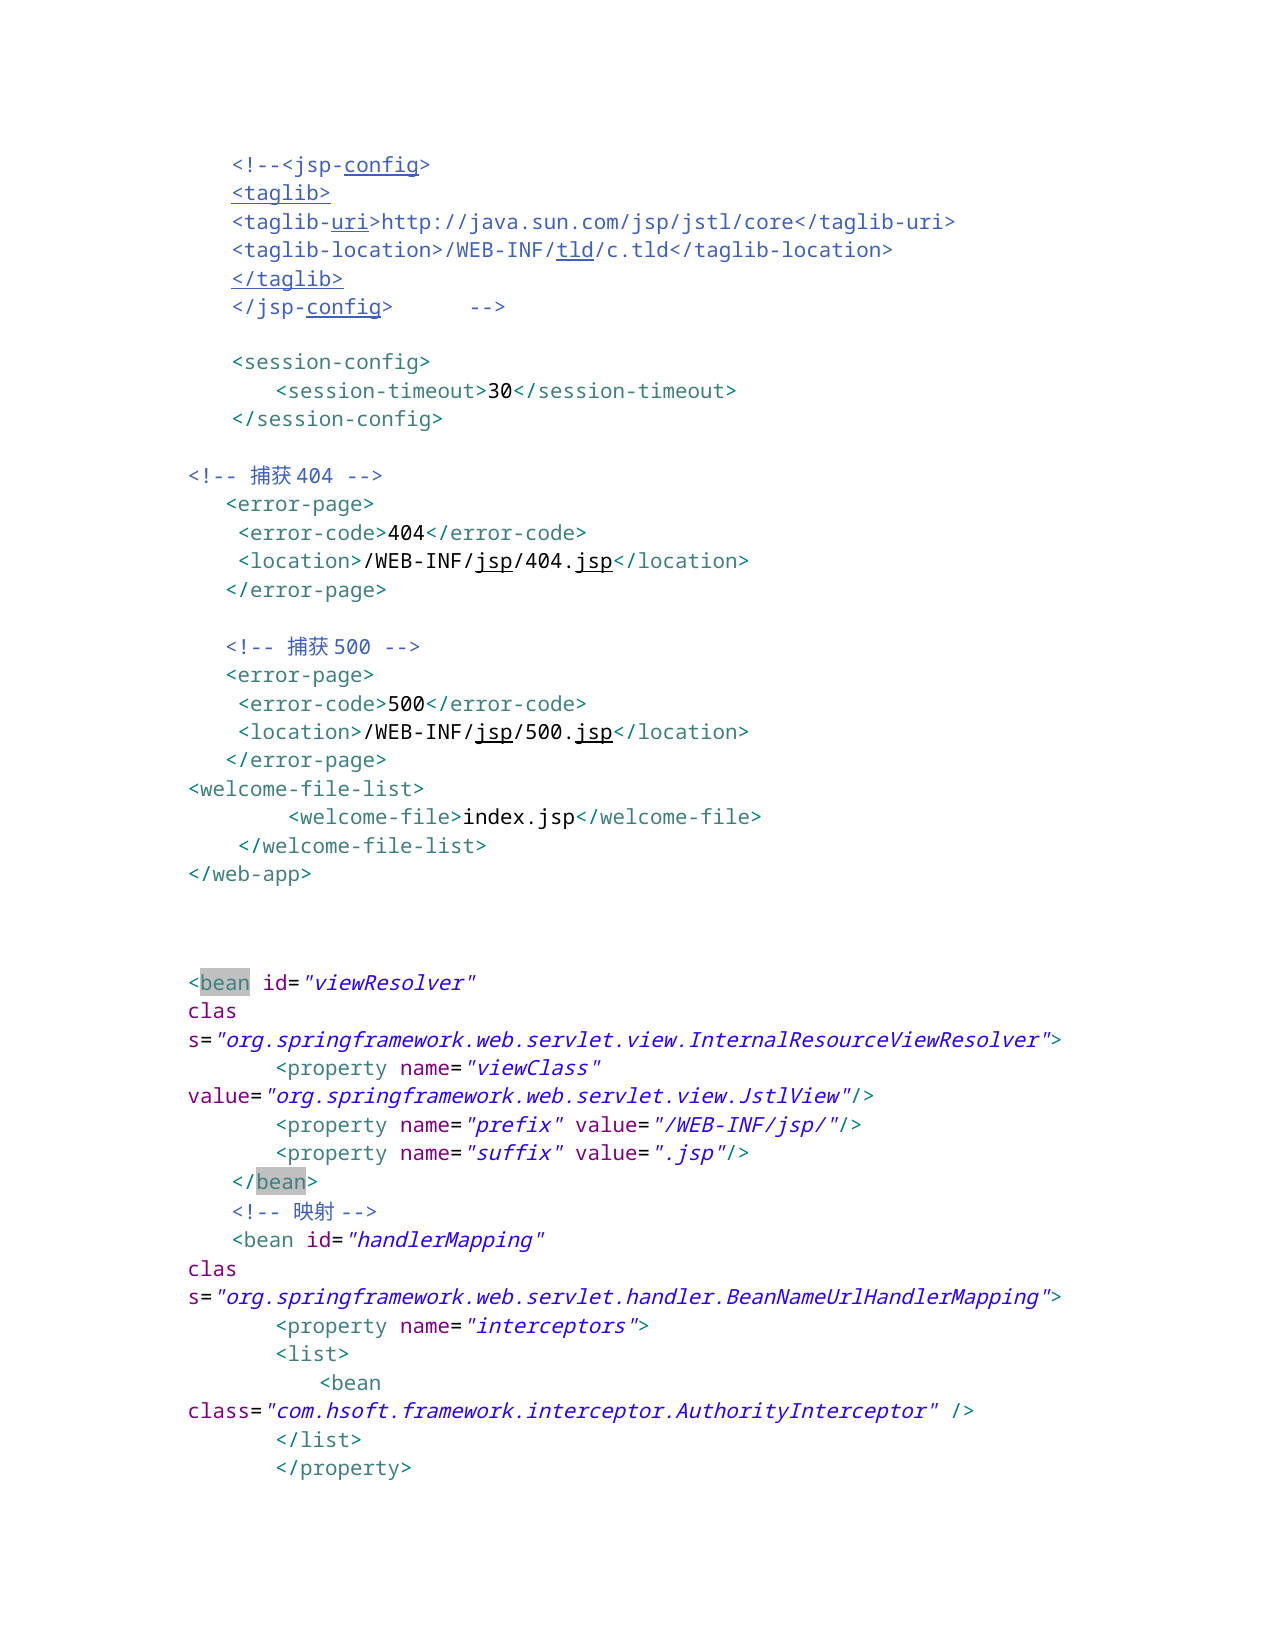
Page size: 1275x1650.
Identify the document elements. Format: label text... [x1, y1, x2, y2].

text </jsp-config> --> [187, 292, 1087, 321]
text <error-page> [187, 660, 1087, 689]
text </web-app> [187, 859, 1087, 888]
text <welcome-file>index.jsp</welcome-file> [187, 802, 1087, 831]
text </error-page> [187, 575, 1087, 603]
text </bean> [187, 1167, 256, 1195]
text <list> [187, 1339, 1087, 1368]
text </property> [187, 1453, 1087, 1482]
text <!--<jsp-config> [187, 150, 1087, 178]
text <error-code>404</error-code> [187, 518, 1087, 546]
text <error-page> [187, 489, 1087, 518]
text <!-- 映射 --> [187, 1195, 1087, 1226]
text <welcome-file-list> [187, 774, 1087, 802]
text <property name="prefix" value="/WEB-INF/jsp/"/> [187, 1110, 1087, 1138]
text <property name="interceptors"> [187, 1311, 1087, 1339]
text <bean class="com.hsoft.framework.interceptor.AuthorityInterceptor" /> [187, 1368, 1087, 1425]
text <property name="viewClass" value="org.springframework.web.servlet.view.JstlView"/> [187, 1053, 1087, 1110]
text </session-config> [187, 404, 1087, 433]
text <bean id="handlerMapping" class="org.springframework.web.servlet.handler.BeanNameUrlHandlerMapping"> [187, 1226, 1087, 1311]
text <!-- 捕获500 --> [187, 630, 1087, 660]
text </welcome-file-list> [187, 831, 1087, 859]
text <property name="suffix" value=".jsp"/> [187, 1138, 1087, 1167]
text <!-- 捕获404 --> [187, 459, 1087, 489]
text <location>/WEB-INF/jsp/500.jsp</location> [187, 717, 1087, 746]
text <session-config> [187, 347, 1087, 376]
text <bean id="viewResolver" class="org.springframework.web.servlet.view.InternalResourceViewResolver"> [187, 968, 1087, 1053]
text </list> [187, 1425, 1087, 1453]
text <taglib-uri>http://java.sun.com/jsp/jstl/core</taglib-uri> [187, 207, 1087, 235]
text <taglib> [187, 178, 1087, 207]
text </bean> [306, 1167, 1087, 1195]
text <location>/WEB-INF/jsp/404.jsp</location> [187, 546, 1087, 575]
text <taglib-location>/WEB-INF/tld/c.tld</taglib-location> [187, 235, 1087, 264]
text <error-code>500</error-code> [187, 689, 1087, 717]
text <session-timeout>30</session-timeout> [187, 376, 1087, 404]
text </error-page> [187, 746, 1087, 774]
text </taglib> [187, 264, 1087, 292]
